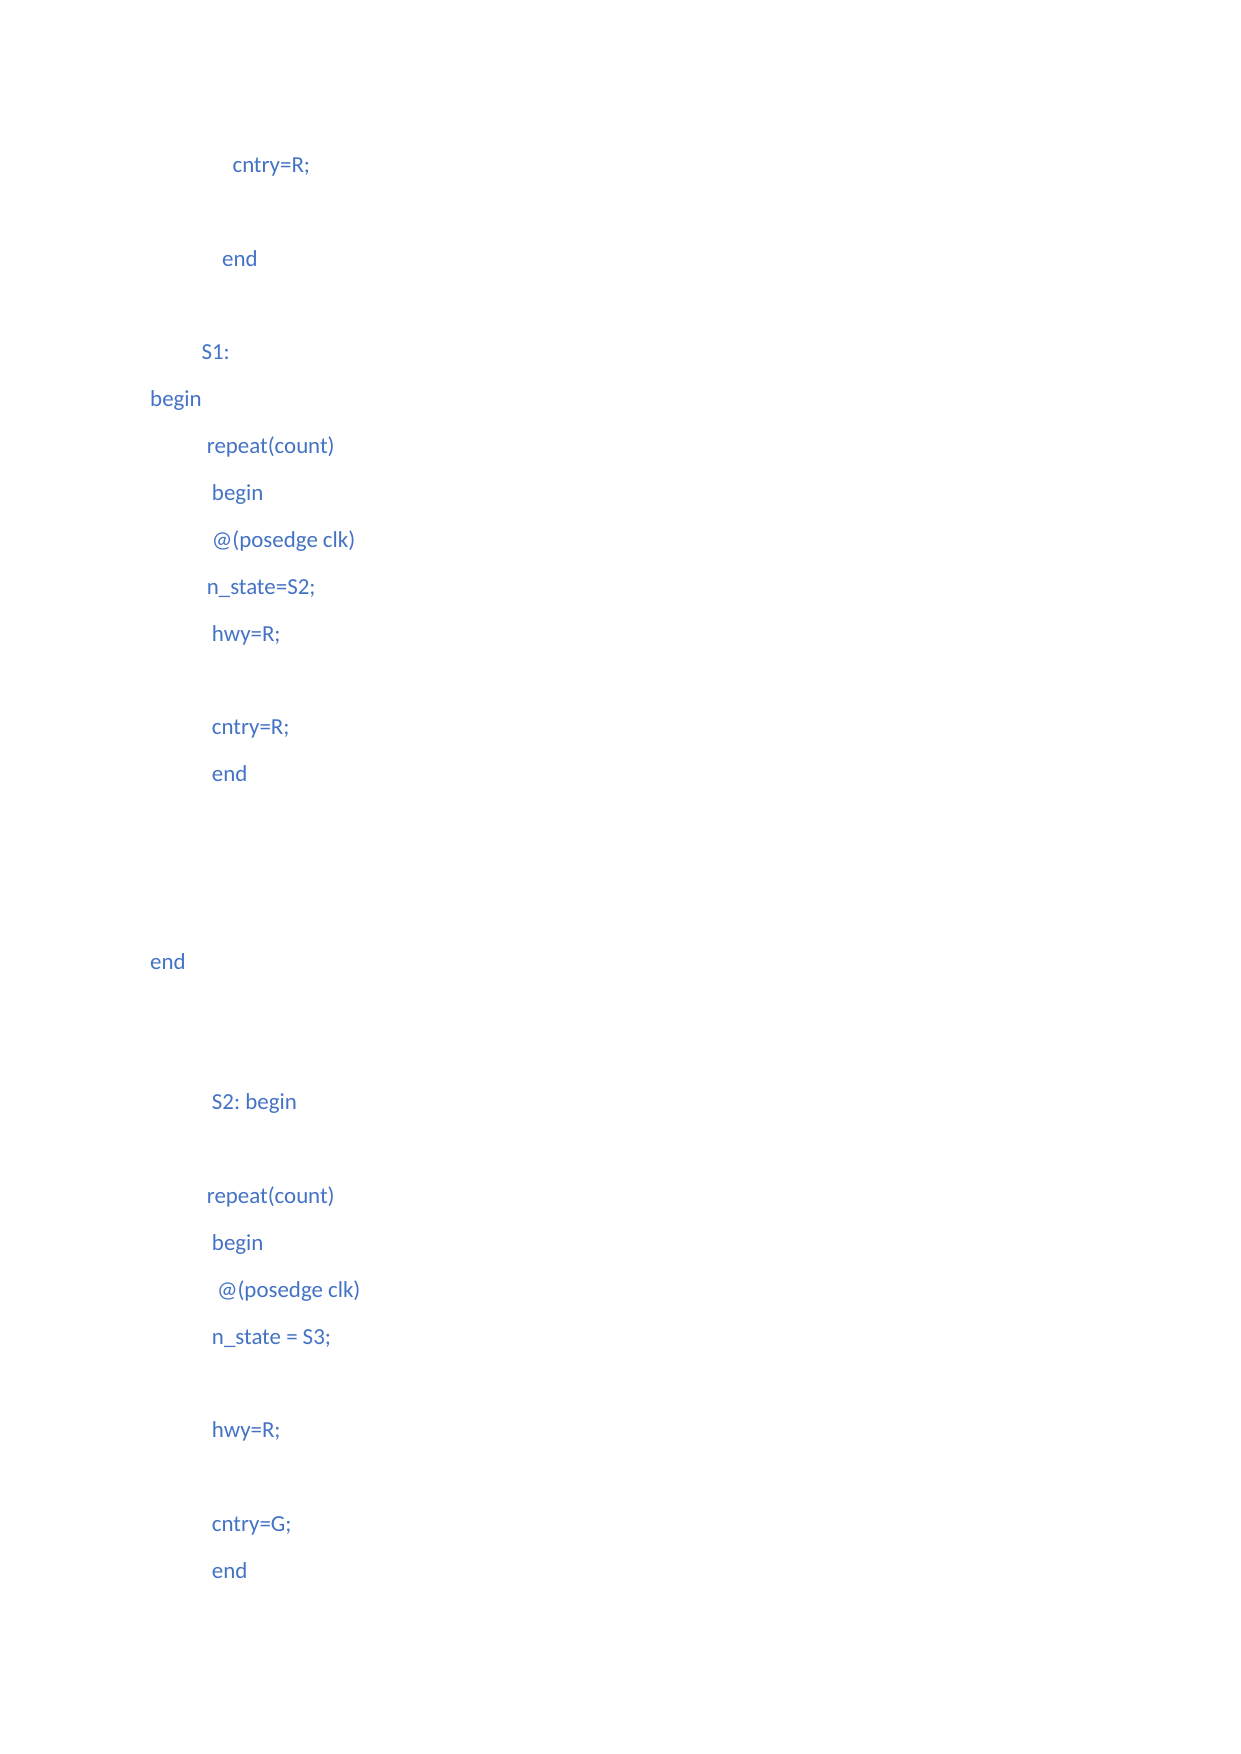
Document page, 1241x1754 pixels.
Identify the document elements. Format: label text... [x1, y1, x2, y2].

text end [150, 244, 1090, 272]
text S2: begin [150, 1087, 1090, 1116]
text S1: [150, 337, 1090, 366]
text end [150, 947, 1090, 975]
text n_state = S3; [150, 1322, 1090, 1350]
text begin [150, 478, 1090, 506]
text end [150, 759, 1090, 787]
text begin [150, 384, 1090, 412]
text hwy=R; [150, 619, 1090, 647]
text cntry=G; [150, 1509, 1090, 1537]
text cntry=R; [150, 150, 1090, 178]
text @(posedge clk) [150, 1275, 1090, 1303]
text @(posedge clk) [150, 525, 1090, 553]
text repeat(count) [150, 1181, 1090, 1209]
text hwy=R; [150, 1416, 1090, 1444]
text begin [150, 1228, 1090, 1256]
text repeat(count) [150, 431, 1090, 459]
text cntry=R; [150, 712, 1090, 741]
text n_state=S2; [150, 572, 1090, 600]
text end [150, 1556, 1090, 1584]
